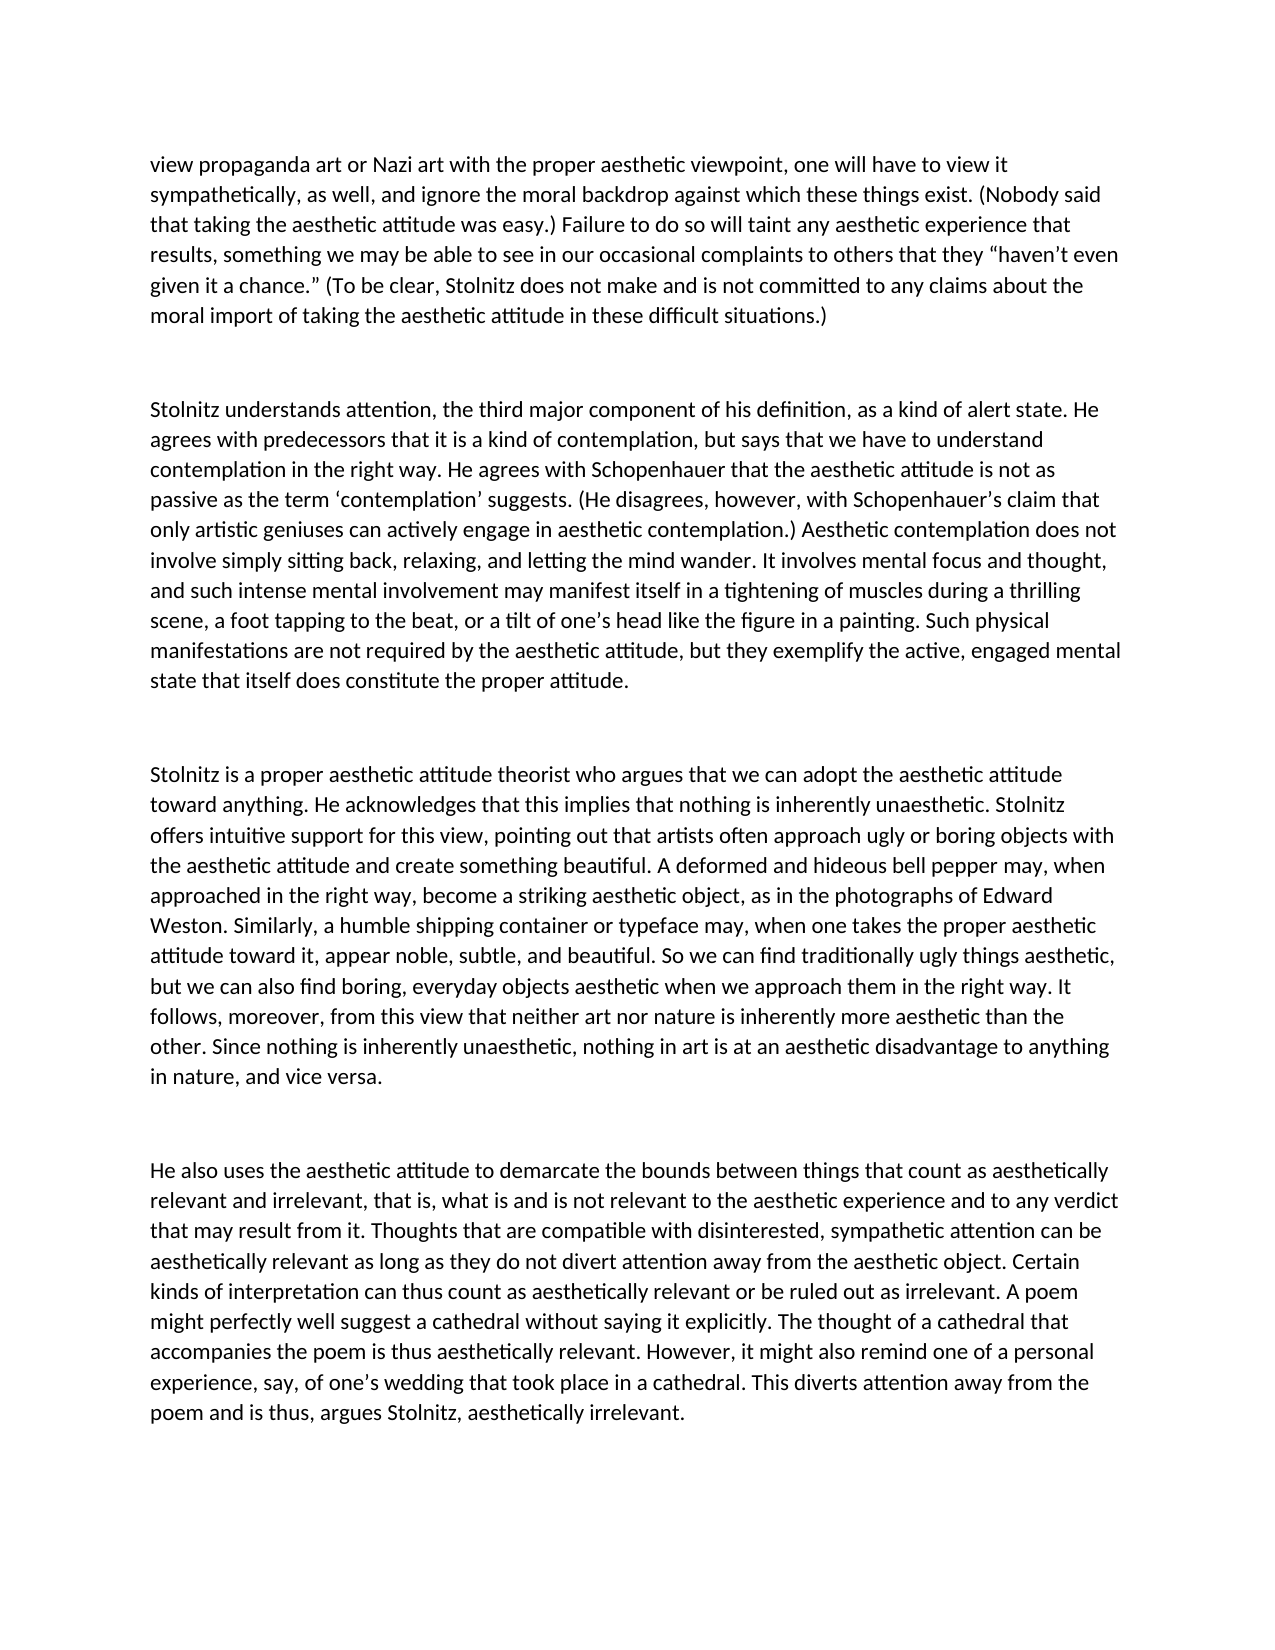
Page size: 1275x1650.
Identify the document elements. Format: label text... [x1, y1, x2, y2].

text Stolnitz is a proper aesthetic attitude theorist who argues that we can adopt the aesthetic attitude toward anything. He acknowledges that this implies that nothing is inherently unaesthetic. Stolnitz offers intuitive support for this view, pointing out that artists often approach ugly or boring objects with the aesthetic attitude and create something beautiful. A deformed and hideous bell pepper may, when approached in the right way, become a striking aesthetic object, as in the photographs of Edward Weston. Similarly, a humble shipping container or typeface may, when one takes the proper aesthetic attitude toward it, appear noble, subtle, and beautiful. So we can find traditionally ugly things aesthetic, but we can also find boring, everyday objects aesthetic when we approach them in the right way. It follows, moreover, from this view that neither art nor nature is inherently more aesthetic than the other. Since nothing is inherently unaesthetic, nothing in art is at an aesthetic disadvantage to anything in nature, and vice versa. [150, 760, 1125, 1091]
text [150, 150, 1125, 329]
text He also uses the aesthetic attitude to demarcate the bounds between things that count as aesthetically relevant and irrelevant, that is, what is and is not relevant to the aesthetic experience and to any verdict that may result from it. Thoughts that are compatible with disinterested, sympathetic attention can be aesthetically relevant as long as they do not divert attention away from the aesthetic object. Certain kinds of interpretation can thus count as aesthetically relevant or be ruled out as irrelevant. A poem might perfectly well suggest a cathedral without saying it explicitly. The thought of a cathedral that accompanies the poem is thus aesthetically relevant. However, it might also remind one of a personal experience, say, of one’s wedding that took place in a cathedral. This diverts attention away from the poem and is thus, argues Stolnitz, aesthetically irrelevant. [150, 1156, 1125, 1426]
text Stolnitz understands attention, the third major component of his definition, as a kind of alert state. He agrees with predecessors that it is a kind of contemplation, but says that we have to understand contemplation in the right way. He agrees with Schopenhauer that the aesthetic attitude is not as passive as the term ‘contemplation’ suggests. (He disagrees, however, with Schopenhauer’s claim that only artistic geniuses can actively engage in aesthetic contemplation.) Aesthetic contemplation does not involve simply sitting back, relaxing, and letting the mind wander. It involves mental focus and thought, and such intense mental involvement may manifest itself in a tightening of muscles during a thrilling scene, a foot tapping to the beat, or a tilt of one’s head like the figure in a painting. Such physical manifestations are not required by the aesthetic attitude, but they exemplify the active, engaged mental state that itself does constitute the proper attitude. [150, 395, 1125, 695]
